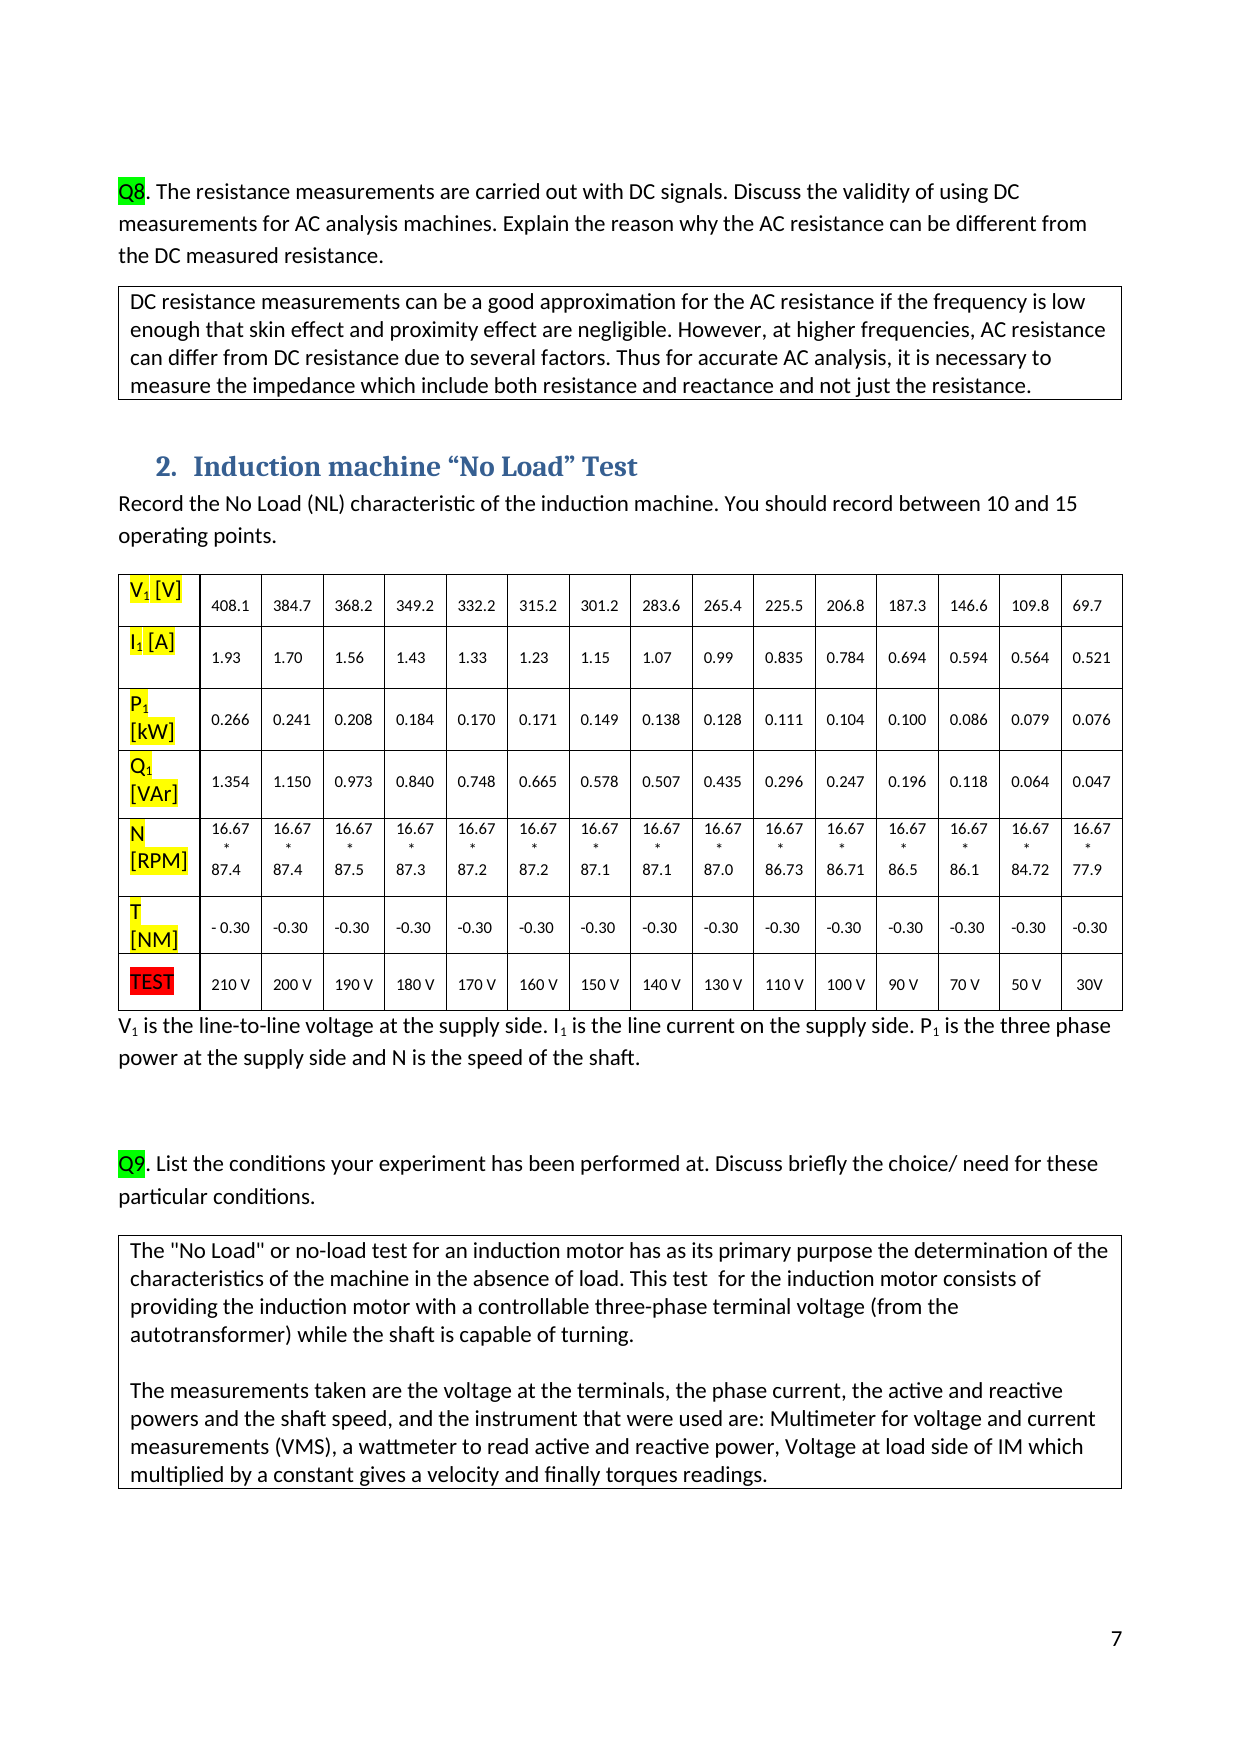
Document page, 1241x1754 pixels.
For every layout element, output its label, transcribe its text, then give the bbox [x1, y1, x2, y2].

table_cell 0.564 [1000, 627, 1061, 688]
table_cell 1.93 [201, 627, 261, 688]
table_cell 0.435 [693, 751, 753, 818]
table_cell 1.23 [508, 627, 569, 688]
table_cell -0.30 [447, 897, 507, 953]
table_cell 16.67 * 87.1 [570, 819, 630, 896]
table_header V1 [V] [119, 575, 199, 626]
table_header 349.2 [385, 575, 446, 626]
table_cell 16.67 * 77.9 [1062, 819, 1122, 896]
table_cell 140 V [631, 954, 692, 1010]
table_cell 70 V [939, 954, 999, 1010]
table_cell 0.171 [508, 689, 569, 750]
table_cell 16.67 * 87.1 [631, 819, 692, 896]
table_cell N [RPM] [119, 819, 199, 896]
table_cell 1.43 [385, 627, 446, 688]
table_cell 16.67 * 86.71 [816, 819, 876, 896]
table_cell -0.30 [816, 897, 876, 953]
table_cell 0.748 [447, 751, 507, 818]
table_cell -0.30 [508, 897, 569, 953]
table_cell -0.30 [877, 897, 938, 953]
table_cell 0.184 [385, 689, 446, 750]
table_cell -0.30 [385, 897, 446, 953]
table_cell 0.296 [754, 751, 815, 818]
table_cell 0.784 [816, 627, 876, 688]
table_cell 0.104 [816, 689, 876, 750]
table_header DC resistance measurements can be a good approximation for the AC resistance if the frequency is low enough that skin effect and proximity effect are negligible. However, at higher frequencies, AC resistance can differ from DC resistance due to several factors. Thus for accurate AC analysis, it is necessary to measure the impedance which include both resistance and reactance and not just the resistance. [119, 287, 1121, 399]
table_cell 1.150 [262, 751, 323, 818]
table_cell 90 V [877, 954, 938, 1010]
table_cell 200 V [262, 954, 323, 1010]
table_cell 0.208 [324, 689, 384, 750]
table_cell 1.07 [631, 627, 692, 688]
table_cell 16.67 * 87.0 [693, 819, 753, 896]
table_header 408.1 [201, 575, 261, 626]
table_cell 16.67 * 86.1 [939, 819, 999, 896]
table_cell 0.100 [877, 689, 938, 750]
table_cell 50 V [1000, 954, 1061, 1010]
text Record the No Load (NL) characteristic of the induction machine. You should record between 10 and 15 operating points. [118, 489, 1122, 549]
table_cell 0.840 [385, 751, 446, 818]
table_cell 16.67 * 84.72 [1000, 819, 1061, 896]
table_cell 0.594 [939, 627, 999, 688]
table_cell -0.30 [693, 897, 753, 953]
table_cell 0.241 [262, 689, 323, 750]
table_cell T [NM] [141, 897, 199, 953]
table_cell 1.354 [201, 751, 261, 818]
table_header 187.3 [877, 575, 938, 626]
table_cell 0.118 [939, 751, 999, 818]
table_cell 0.507 [631, 751, 692, 818]
table_cell 1.70 [262, 627, 323, 688]
table_cell 210 V [201, 954, 261, 1010]
table_cell 16.67 * 87.2 [447, 819, 507, 896]
table_header 109.8 [1000, 575, 1061, 626]
table_cell 0.521 [1062, 627, 1122, 688]
table_cell 160 V [508, 954, 569, 1010]
table_cell 150 V [570, 954, 630, 1010]
table_cell P1 [kW] [119, 689, 199, 750]
table_cell 190 V [324, 954, 384, 1010]
table_cell - 0.30 [201, 897, 261, 953]
table_cell -0.30 [939, 897, 999, 953]
table_cell 0.149 [570, 689, 630, 750]
table_cell 0.694 [877, 627, 938, 688]
table_header 225.5 [754, 575, 815, 626]
table_cell -0.30 [1062, 897, 1122, 953]
text Q9. List the conditions your experiment has been performed at. Discuss briefly the choice/ need for these particular conditions. [118, 1149, 1122, 1210]
table_cell 1.56 [324, 627, 384, 688]
table_cell 0.99 [693, 627, 753, 688]
table_header 206.8 [816, 575, 876, 626]
table_cell 100 V [816, 954, 876, 1010]
table_header 69.7 [1062, 575, 1122, 626]
table_cell 0.665 [508, 751, 569, 818]
table_cell 1.15 [570, 627, 630, 688]
table_header 283.6 [631, 575, 692, 626]
table_cell I1 [A] [119, 627, 199, 688]
table_cell 0.138 [631, 689, 692, 750]
table_cell 130 V [693, 954, 753, 1010]
table_cell -0.30 [262, 897, 323, 953]
table_cell 0.076 [1062, 689, 1122, 750]
table_cell 16.67 * 86.5 [877, 819, 938, 896]
table_cell -0.30 [631, 897, 692, 953]
table_cell 0.111 [754, 689, 815, 750]
text V1 is the line-to-line voltage at the supply side. I1 is the line current on the supply side. P1 is the three phase power at the supply side and N is the speed of the shaft. [118, 1011, 1122, 1072]
table_cell 0.266 [201, 689, 261, 750]
table_header 315.2 [508, 575, 569, 626]
table_cell 0.247 [816, 751, 876, 818]
table_header 332.2 [447, 575, 507, 626]
table_cell 16.67 * 87.3 [385, 819, 446, 896]
table_cell 30V [1062, 954, 1122, 1010]
table_cell 0.196 [877, 751, 938, 818]
table_cell 0.079 [1000, 689, 1061, 750]
table_cell 0.064 [1000, 751, 1061, 818]
table_cell 0.578 [570, 751, 630, 818]
table_cell 16.67 * 87.4 [262, 819, 323, 896]
table_header The "No Load" or no-load test for an induction motor has as its primary purpose the determination of the characteristics of the machine in the absence of load. This test for the induction motor consists of providing the induction motor with a controllable three-phase terminal voltage (from the autotransformer) while the shaft is capable of turning. The measurements taken are the voltage at the terminals, the phase current, the active and reactive powers and the shaft speed, and the instrument that were used are: Multimeter for voltage and current measurements (VMS), a wattmeter to read active and reactive power, Voltage at load side of IM which multiplied by a constant gives a velocity and finally torques readings. [119, 1236, 1121, 1488]
table_cell -0.30 [1000, 897, 1061, 953]
table_header 265.4 [693, 575, 753, 626]
table_header 146.6 [939, 575, 999, 626]
table_cell 0.086 [939, 689, 999, 750]
table_cell TEST [119, 954, 199, 1010]
table_cell 170 V [447, 954, 507, 1010]
table_cell -0.30 [324, 897, 384, 953]
table_cell 0.170 [447, 689, 507, 750]
table_header 301.2 [570, 575, 630, 626]
text Q8. The resistance measurements are carried out with DC signals. Discuss the validity of using DC measurements for AC analysis machines. Explain the reason why the AC resistance can be different from the DC measured resistance. [118, 177, 1122, 269]
subtitle Induction machine “No Load” Test [156, 450, 1122, 484]
table_cell 1.33 [447, 627, 507, 688]
table_cell -0.30 [754, 897, 815, 953]
table_header 368.2 [324, 575, 384, 626]
table_cell 0.128 [693, 689, 753, 750]
table_cell 16.67 * 87.4 [201, 819, 261, 896]
table_cell 0.047 [1062, 751, 1122, 818]
table_cell 0.973 [324, 751, 384, 818]
table_cell 16.67 * 86.73 [754, 819, 815, 896]
table_cell 0.835 [754, 627, 815, 688]
table_cell 110 V [754, 954, 815, 1010]
table_cell -0.30 [570, 897, 630, 953]
table_cell 180 V [385, 954, 446, 1010]
table_cell 16.67 * 87.5 [324, 819, 384, 896]
table_header 384.7 [262, 575, 323, 626]
table_cell Q1 [VAr] [119, 751, 199, 818]
table_cell 16.67 * 87.2 [508, 819, 569, 896]
